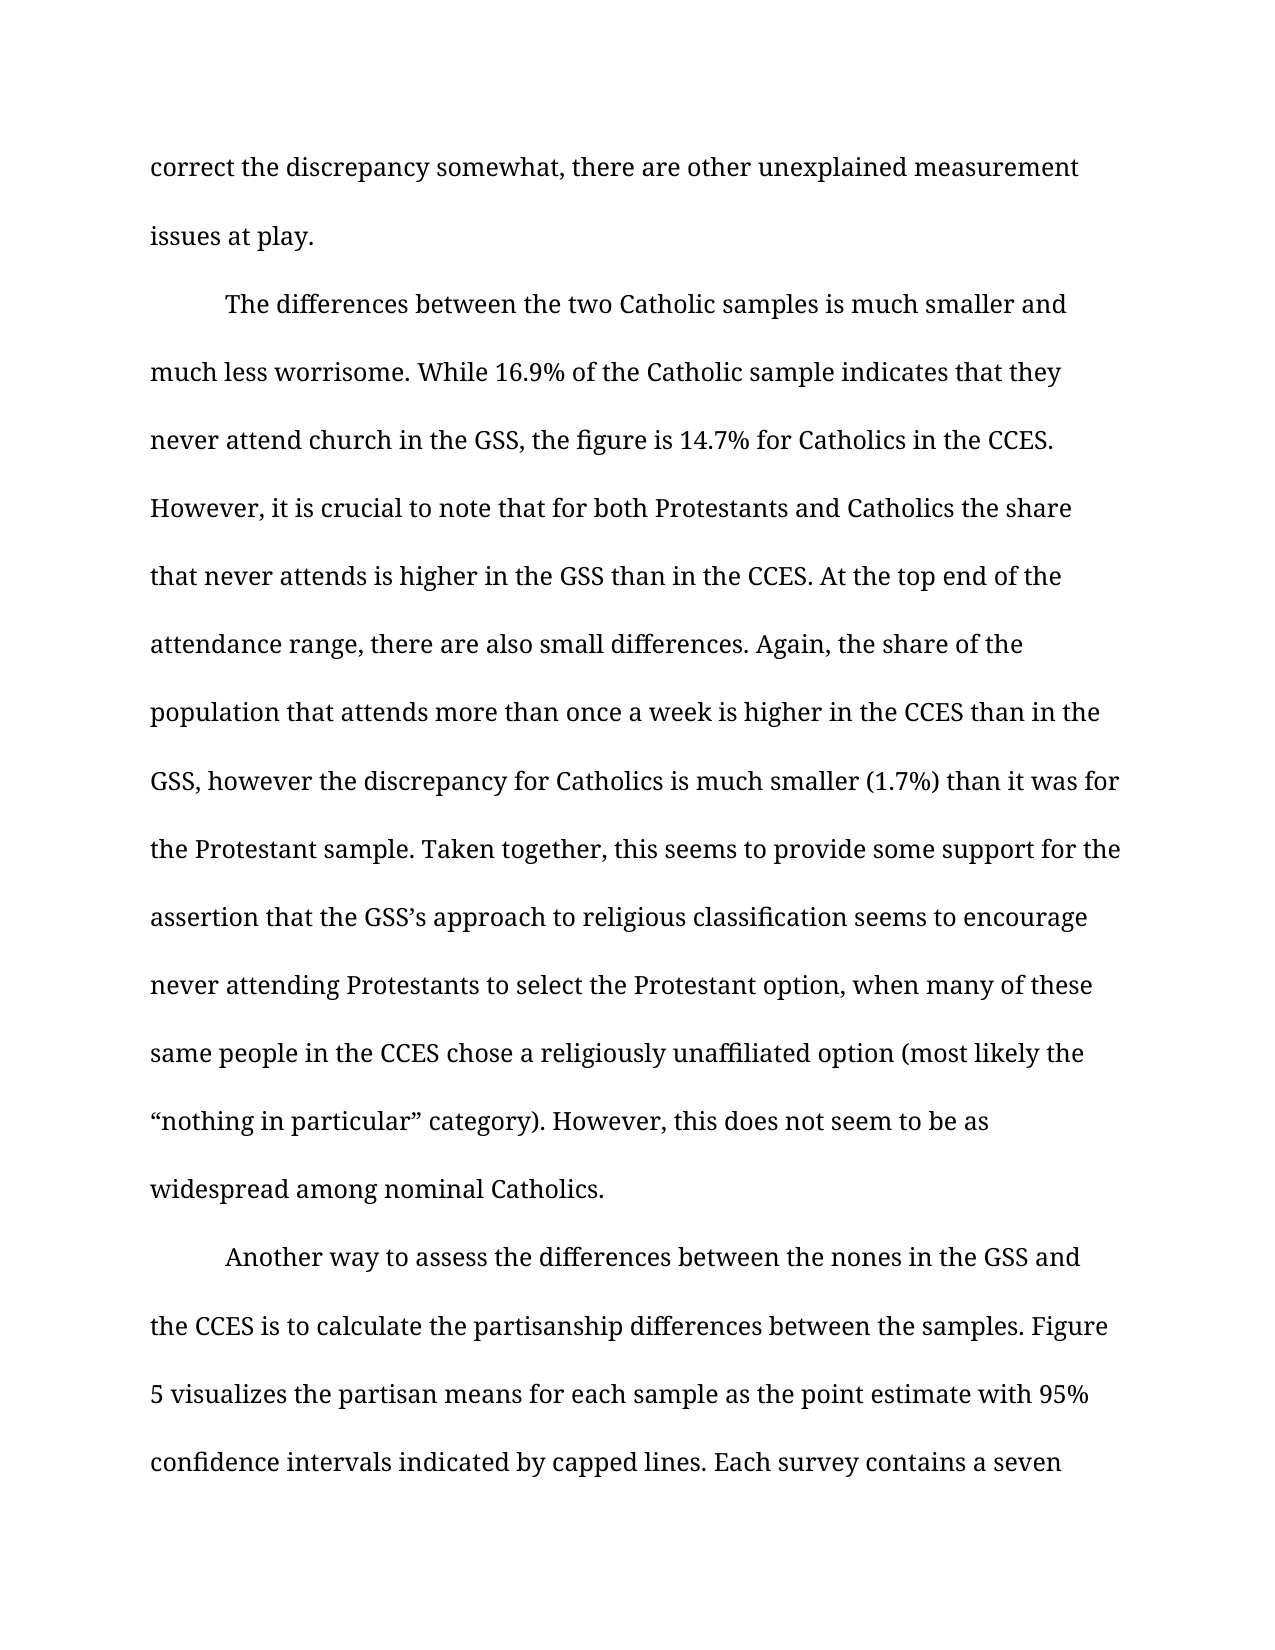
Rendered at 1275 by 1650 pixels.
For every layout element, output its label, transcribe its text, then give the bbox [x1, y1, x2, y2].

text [150, 150, 1125, 252]
text The differences between the two Catholic samples is much smaller and much less worrisome. While 16.9% of the Catholic sample indicates that they never attend church in the GSS, the figure is 14.7% for Catholics in the CCES. However, it is crucial to note that for both Protestants and Catholics the share that never attends is higher in the GSS than in the CCES. At the top end of the attendance range, there are also small differences. Again, the share of the population that attends more than once a week is higher in the CCES than in the GSS, however the discrepancy for Catholics is much smaller (1.7%) than it was for the Protestant sample. Taken together, this seems to provide some support for the assertion that the GSS’s approach to religious classification seems to encourage never attending Protestants to select the Protestant option, when many of these same people in the CCES chose a religiously unaffiliated option (most likely the “nothing in particular” category). However, this does not seem to be as widespread among nominal Catholics. [150, 286, 1125, 1206]
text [150, 1240, 1125, 1478]
